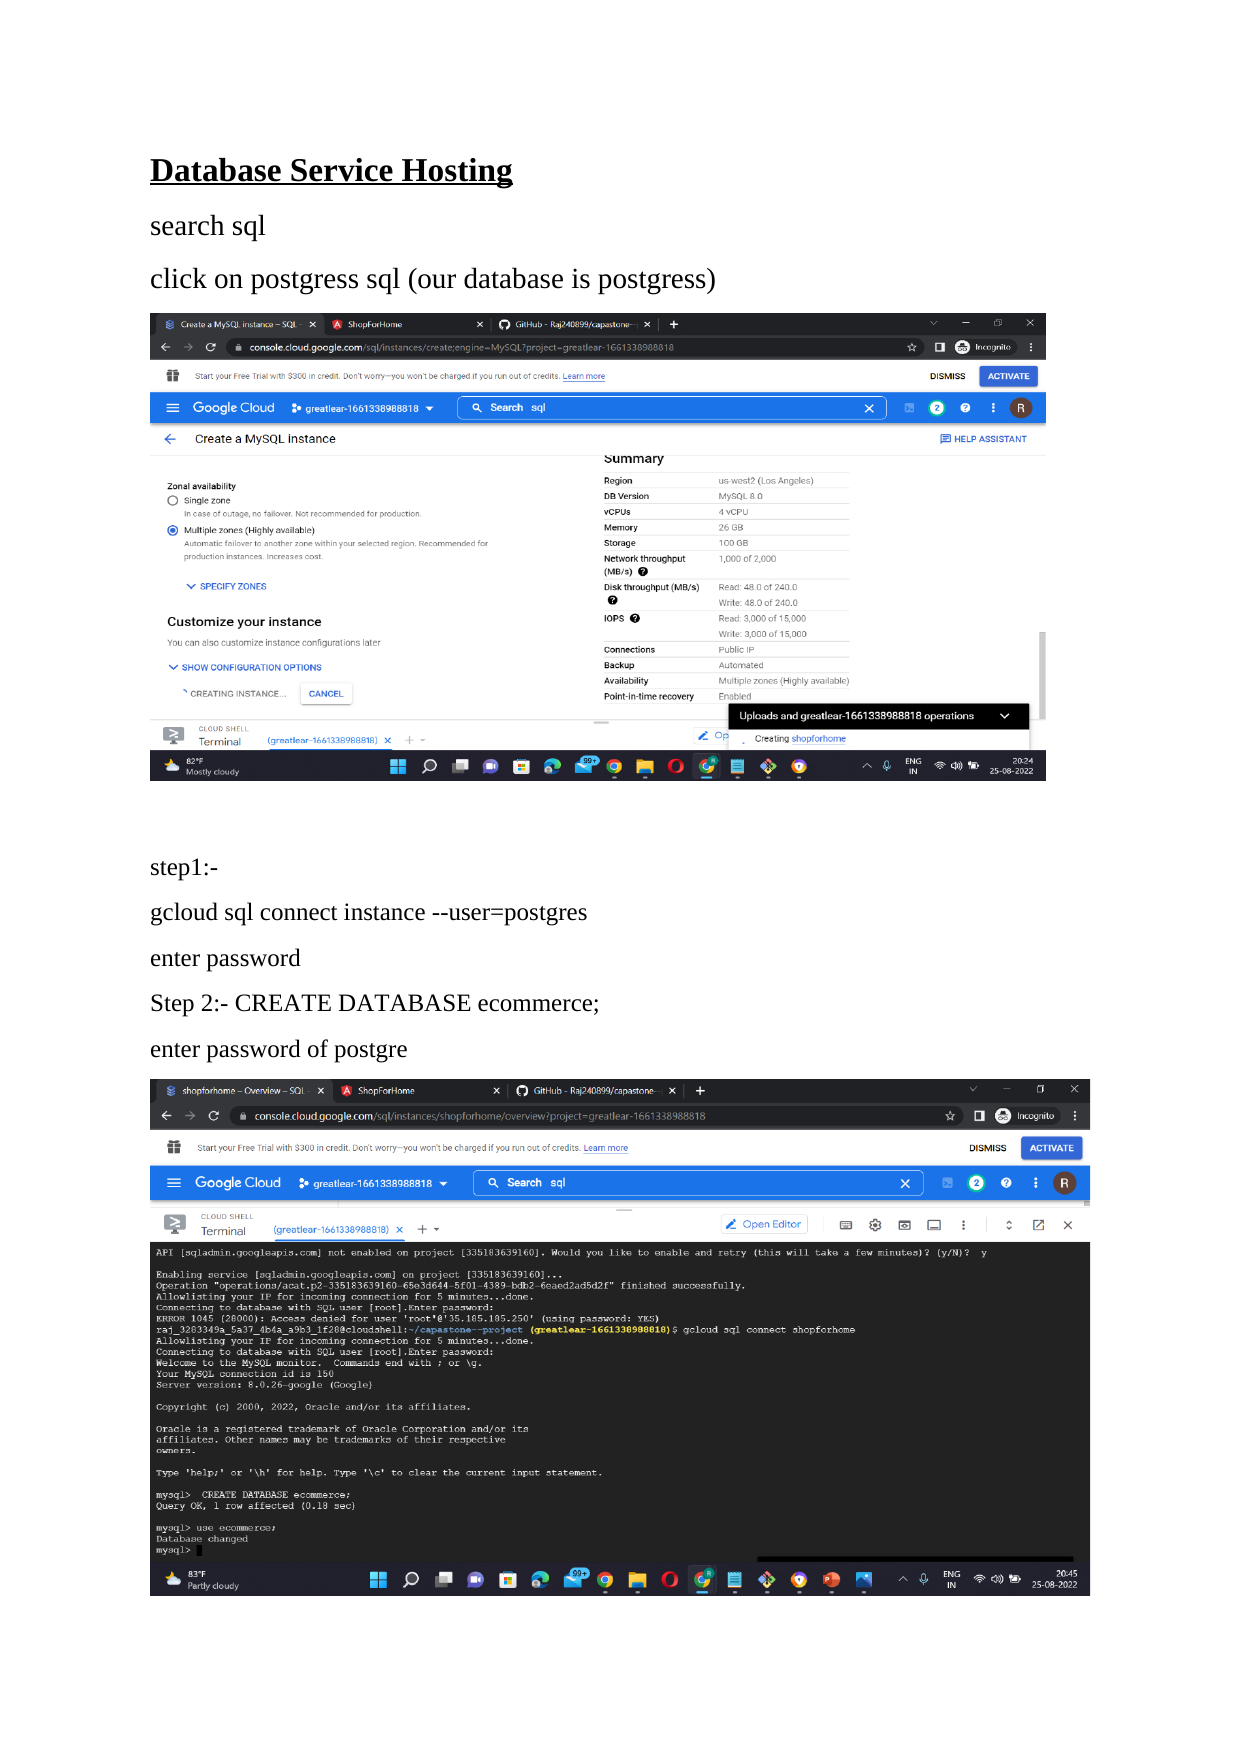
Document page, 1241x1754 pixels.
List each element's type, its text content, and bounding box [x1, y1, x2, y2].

text click on postgress sql (our database is postgress) [150, 261, 1090, 294]
picture [150, 313, 1046, 781]
text enter password [150, 943, 1090, 972]
text Step 2:- CREATE DATABASE ecommerce; [150, 988, 1090, 1017]
picture [150, 1079, 1091, 1596]
text step1:- [150, 852, 1090, 881]
text search sql [150, 208, 1090, 242]
text enter password of postgre [150, 1034, 1090, 1062]
text Database Service Hosting [150, 150, 1090, 188]
text gcloud sql connect instance --user=postgres [150, 897, 1090, 926]
